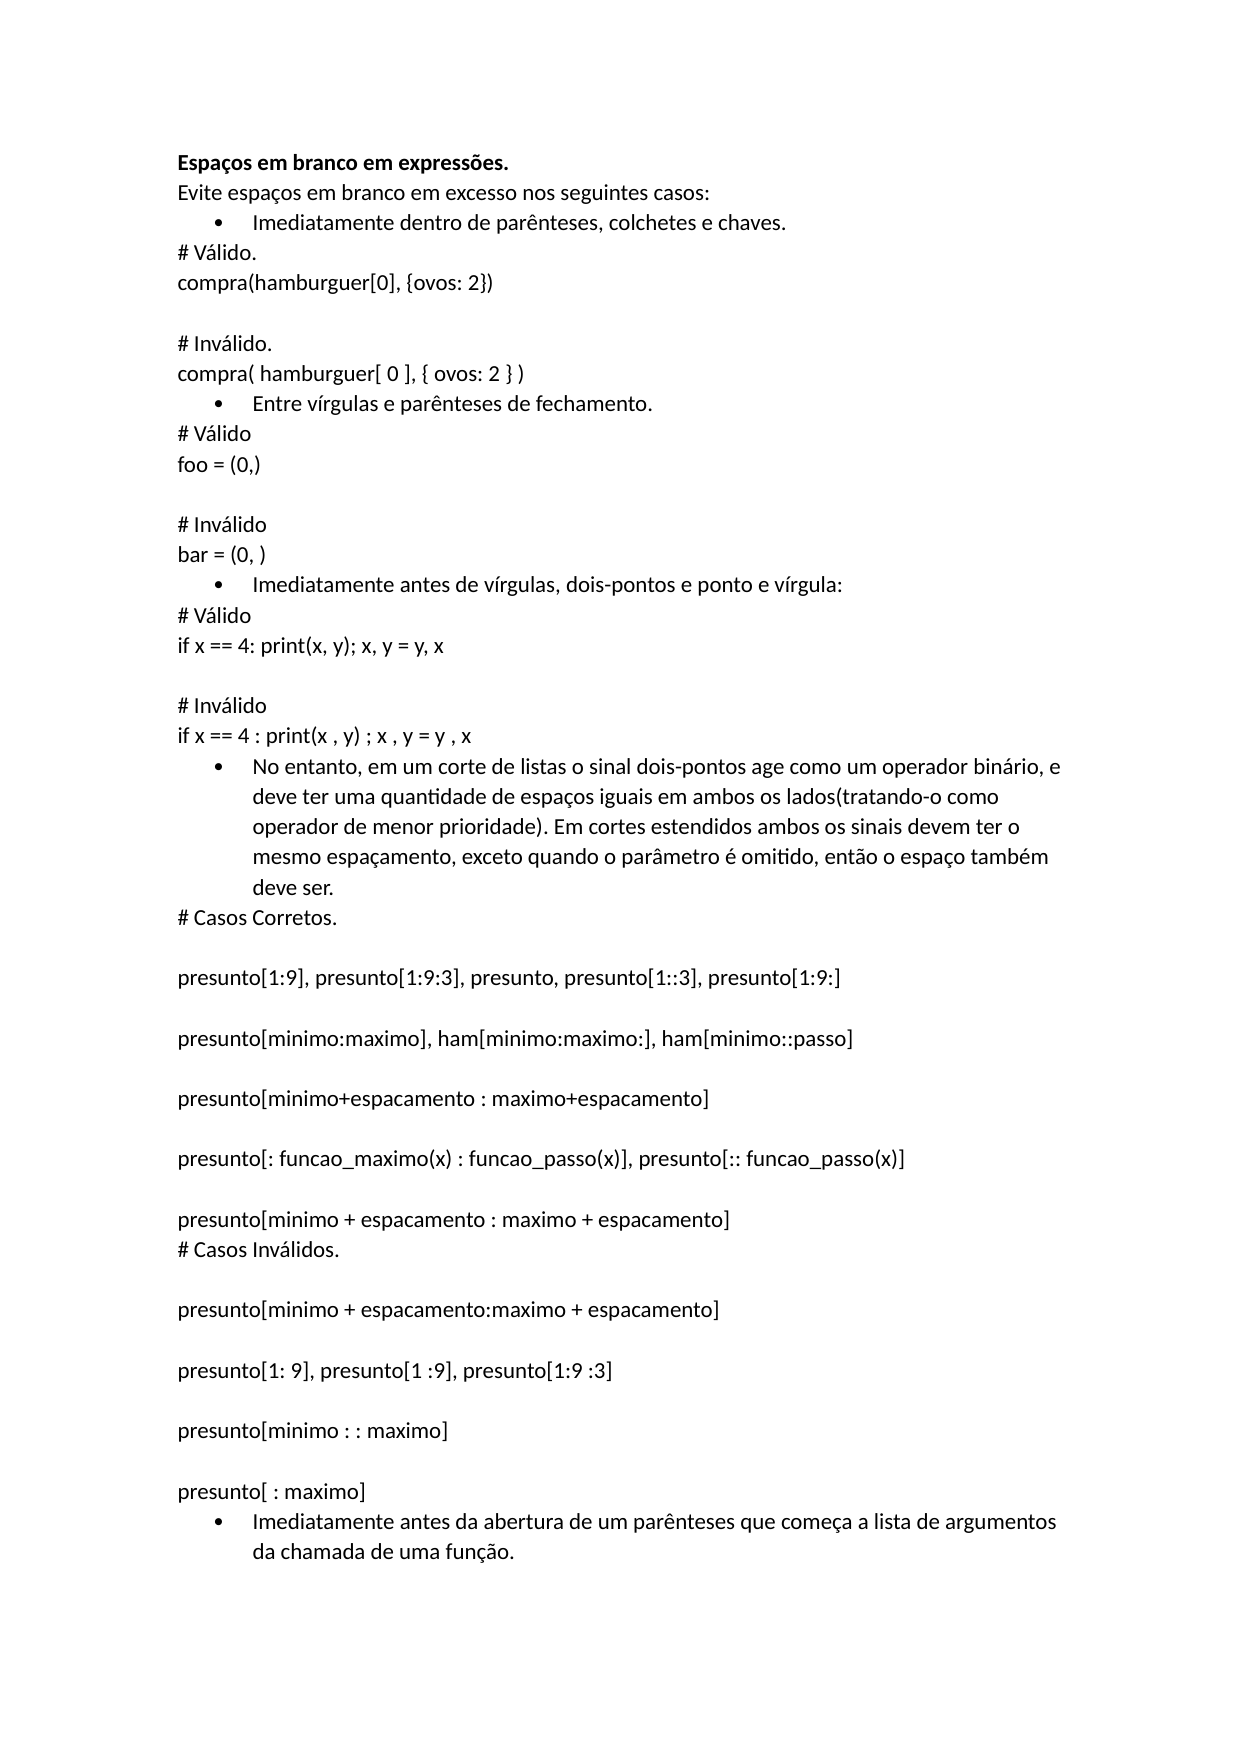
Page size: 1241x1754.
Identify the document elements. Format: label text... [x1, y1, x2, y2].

text presunto[: funcao_maximo(x) : funcao_passo(x)], presunto[:: funcao_passo(x)] [177, 1144, 1063, 1172]
text presunto[minimo : : maximo] [177, 1416, 1063, 1444]
text presunto[minimo:maximo], ham[minimo:maximo:], ham[minimo::passo] [177, 1024, 1063, 1052]
text compra( hamburguer[ 0 ], { ovos: 2 } ) [177, 359, 1063, 387]
text presunto[1: 9], presunto[1 :9], presunto[1:9 :3] [177, 1356, 1063, 1384]
text if x == 4: print(x, y); x, y = y, x [177, 631, 1063, 659]
list Imediatamente antes da abertura de um parênteses que começa a lista de argumentos da chamada de uma função. [215, 1507, 1063, 1565]
text # Casos Corretos. [177, 903, 1063, 931]
text # Válido. [177, 238, 1063, 266]
text presunto[minimo+espacamento : maximo+espacamento] [177, 1084, 1063, 1112]
list No entanto, em um corte de listas o sinal dois-pontos age como um operador binário, e deve ter uma quantidade de espaços iguais em ambos os lados(tratando-o como operador de menor prioridade). Em cortes estendidos ambos os sinais devem ter o mesmo espaçamento, exceto quando o parâmetro é omitido, então o espaço também deve ser. [215, 752, 1063, 901]
text # Válido [177, 601, 1063, 629]
list Imediatamente dentro de parênteses, colchetes e chaves. [215, 208, 1063, 236]
text Evite espaços em branco em excesso nos seguintes casos: [177, 178, 1063, 206]
list Entre vírgulas e parênteses de fechamento. [215, 389, 1063, 417]
text bar = (0, ) [177, 540, 1063, 568]
text foo = (0,) [177, 450, 1063, 478]
text # Casos Inválidos. [177, 1235, 1063, 1263]
text # Inválido [177, 510, 1063, 538]
text presunto[1:9], presunto[1:9:3], presunto, presunto[1::3], presunto[1:9:] [177, 963, 1063, 991]
text Espaços em branco em expressões. [177, 148, 1063, 176]
text presunto[ : maximo] [177, 1477, 1063, 1505]
text # Válido [177, 419, 1063, 447]
text if x == 4 : print(x , y) ; x , y = y , x [177, 722, 1063, 749]
text presunto[minimo + espacamento : maximo + espacamento] [177, 1205, 1063, 1233]
list Imediatamente antes de vírgulas, dois-pontos e ponto e vírgula: [215, 571, 1063, 598]
text # Inválido [177, 691, 1063, 719]
text compra(hamburguer[0], {ovos: 2}) [177, 268, 1063, 296]
text # Inválido. [177, 329, 1063, 357]
text presunto[minimo + espacamento:maximo + espacamento] [177, 1296, 1063, 1323]
